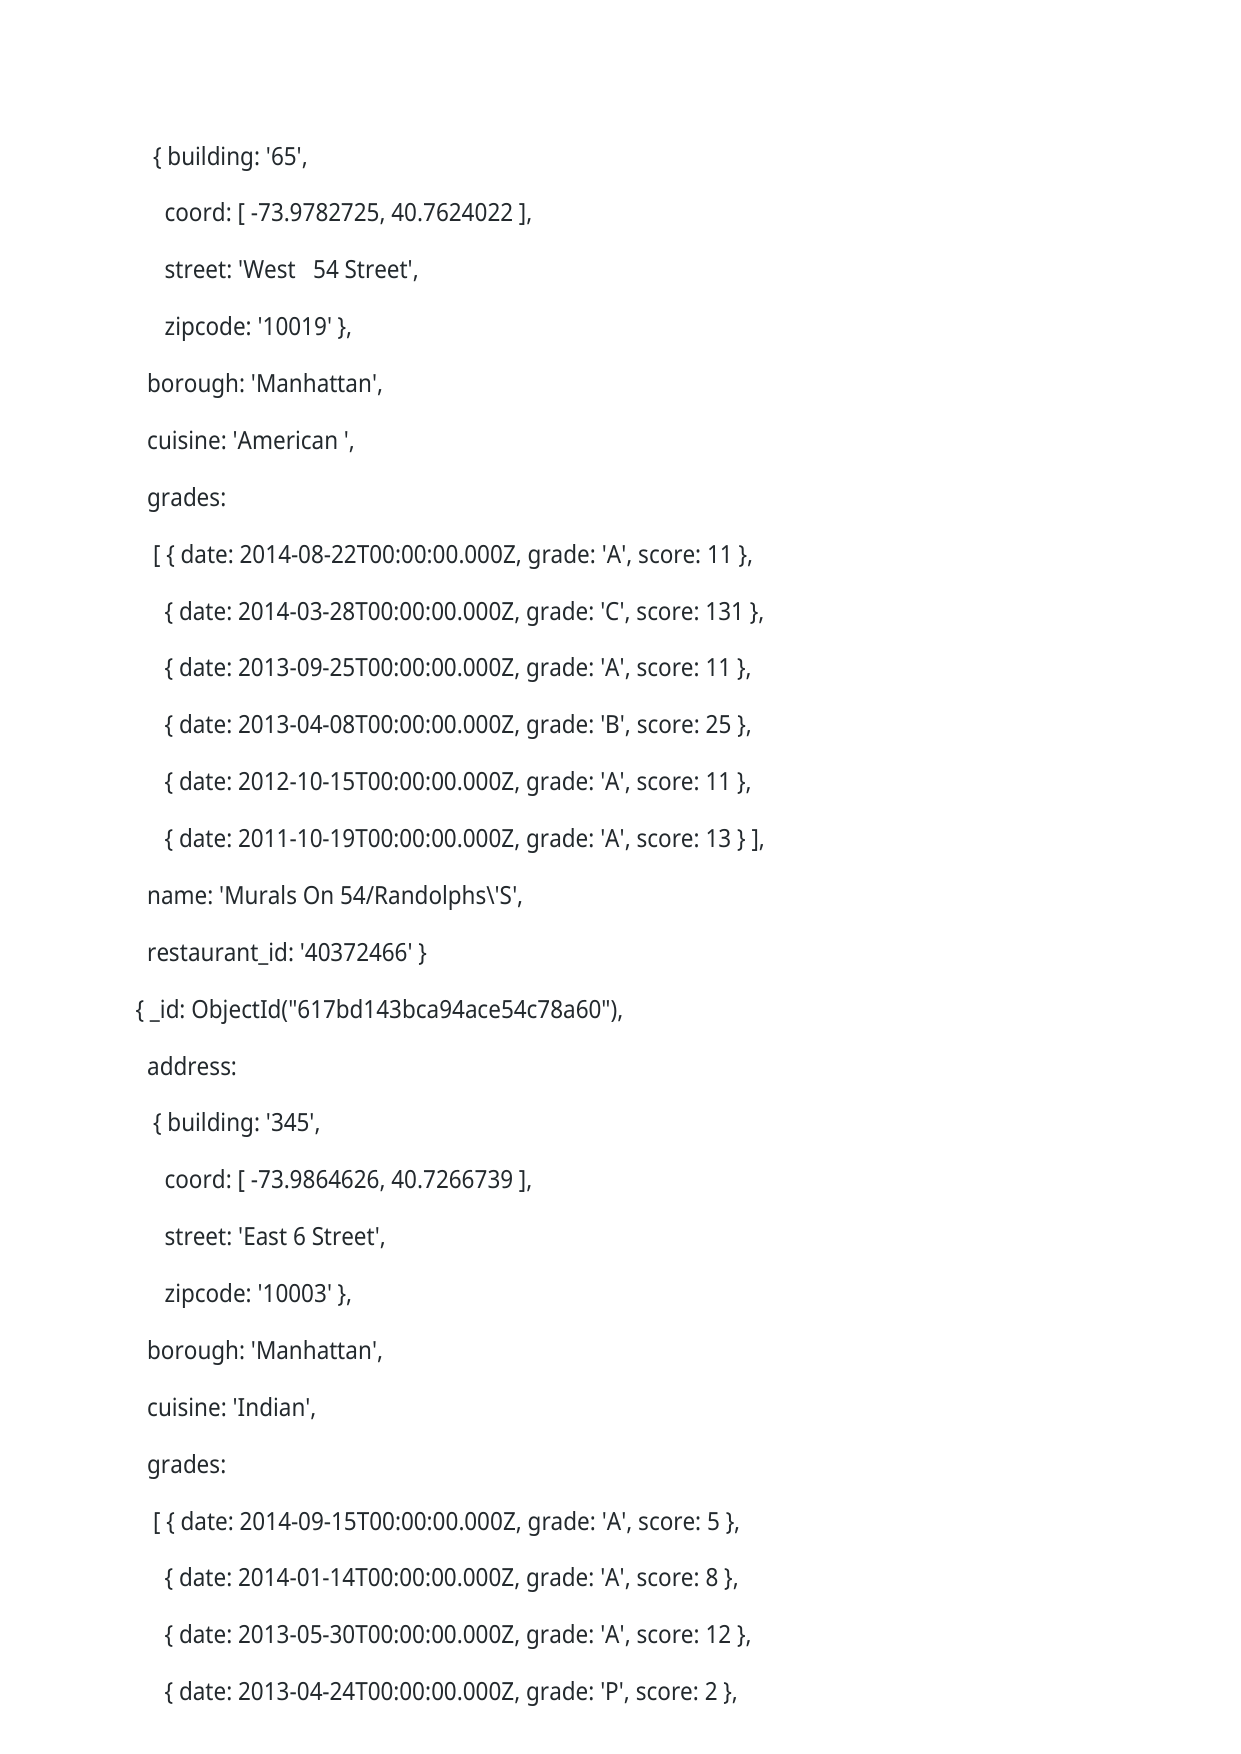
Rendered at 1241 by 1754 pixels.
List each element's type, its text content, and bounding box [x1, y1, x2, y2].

list coord: [ -73.9864626, 40.7266739 ], [135, 1163, 1052, 1195]
list borough: 'Manhattan', [135, 1334, 1052, 1366]
list coord: [ -73.9782725, 40.7624022 ], [135, 196, 1052, 228]
list { date: 2013-09-25T00:00:00.000Z, grade: 'A', score: 11 }, [135, 651, 1052, 683]
list { building: '65', [135, 139, 1052, 171]
list cuisine: 'American ', [135, 424, 1052, 456]
list cuisine: 'Indian', [135, 1391, 1052, 1422]
list borough: 'Manhattan', [135, 367, 1052, 399]
list [ { date: 2014-08-22T00:00:00.000Z, grade: 'A', score: 11 }, [135, 538, 1052, 569]
list name: 'Murals On 54/Randolphs\'S', [135, 879, 1052, 911]
list { date: 2013-04-08T00:00:00.000Z, grade: 'B', score: 25 }, [135, 708, 1052, 740]
list { _id: ObjectId("617bd143bca94ace54c78a60"), [135, 993, 1052, 1024]
list grades: [135, 481, 1052, 512]
list { building: '345', [135, 1106, 1052, 1138]
list restaurant_id: '40372466' } [135, 936, 1052, 967]
list { date: 2014-01-14T00:00:00.000Z, grade: 'A', score: 8 }, [135, 1561, 1052, 1593]
list zipcode: '10003' }, [135, 1277, 1052, 1309]
list grades: [135, 1448, 1052, 1479]
list { date: 2013-04-24T00:00:00.000Z, grade: 'P', score: 2 }, [135, 1675, 1052, 1707]
list street: 'West 54 Street', [135, 253, 1052, 285]
list zipcode: '10019' }, [135, 310, 1052, 342]
list { date: 2011-10-19T00:00:00.000Z, grade: 'A', score: 13 } ], [135, 822, 1052, 854]
list street: 'East 6 Street', [135, 1220, 1052, 1252]
list { date: 2013-05-30T00:00:00.000Z, grade: 'A', score: 12 }, [135, 1618, 1052, 1650]
list { date: 2014-03-28T00:00:00.000Z, grade: 'C', score: 131 }, [135, 594, 1052, 626]
list address: [135, 1049, 1052, 1081]
list { date: 2012-10-15T00:00:00.000Z, grade: 'A', score: 11 }, [135, 765, 1052, 797]
list [ { date: 2014-09-15T00:00:00.000Z, grade: 'A', score: 5 }, [135, 1504, 1052, 1536]
